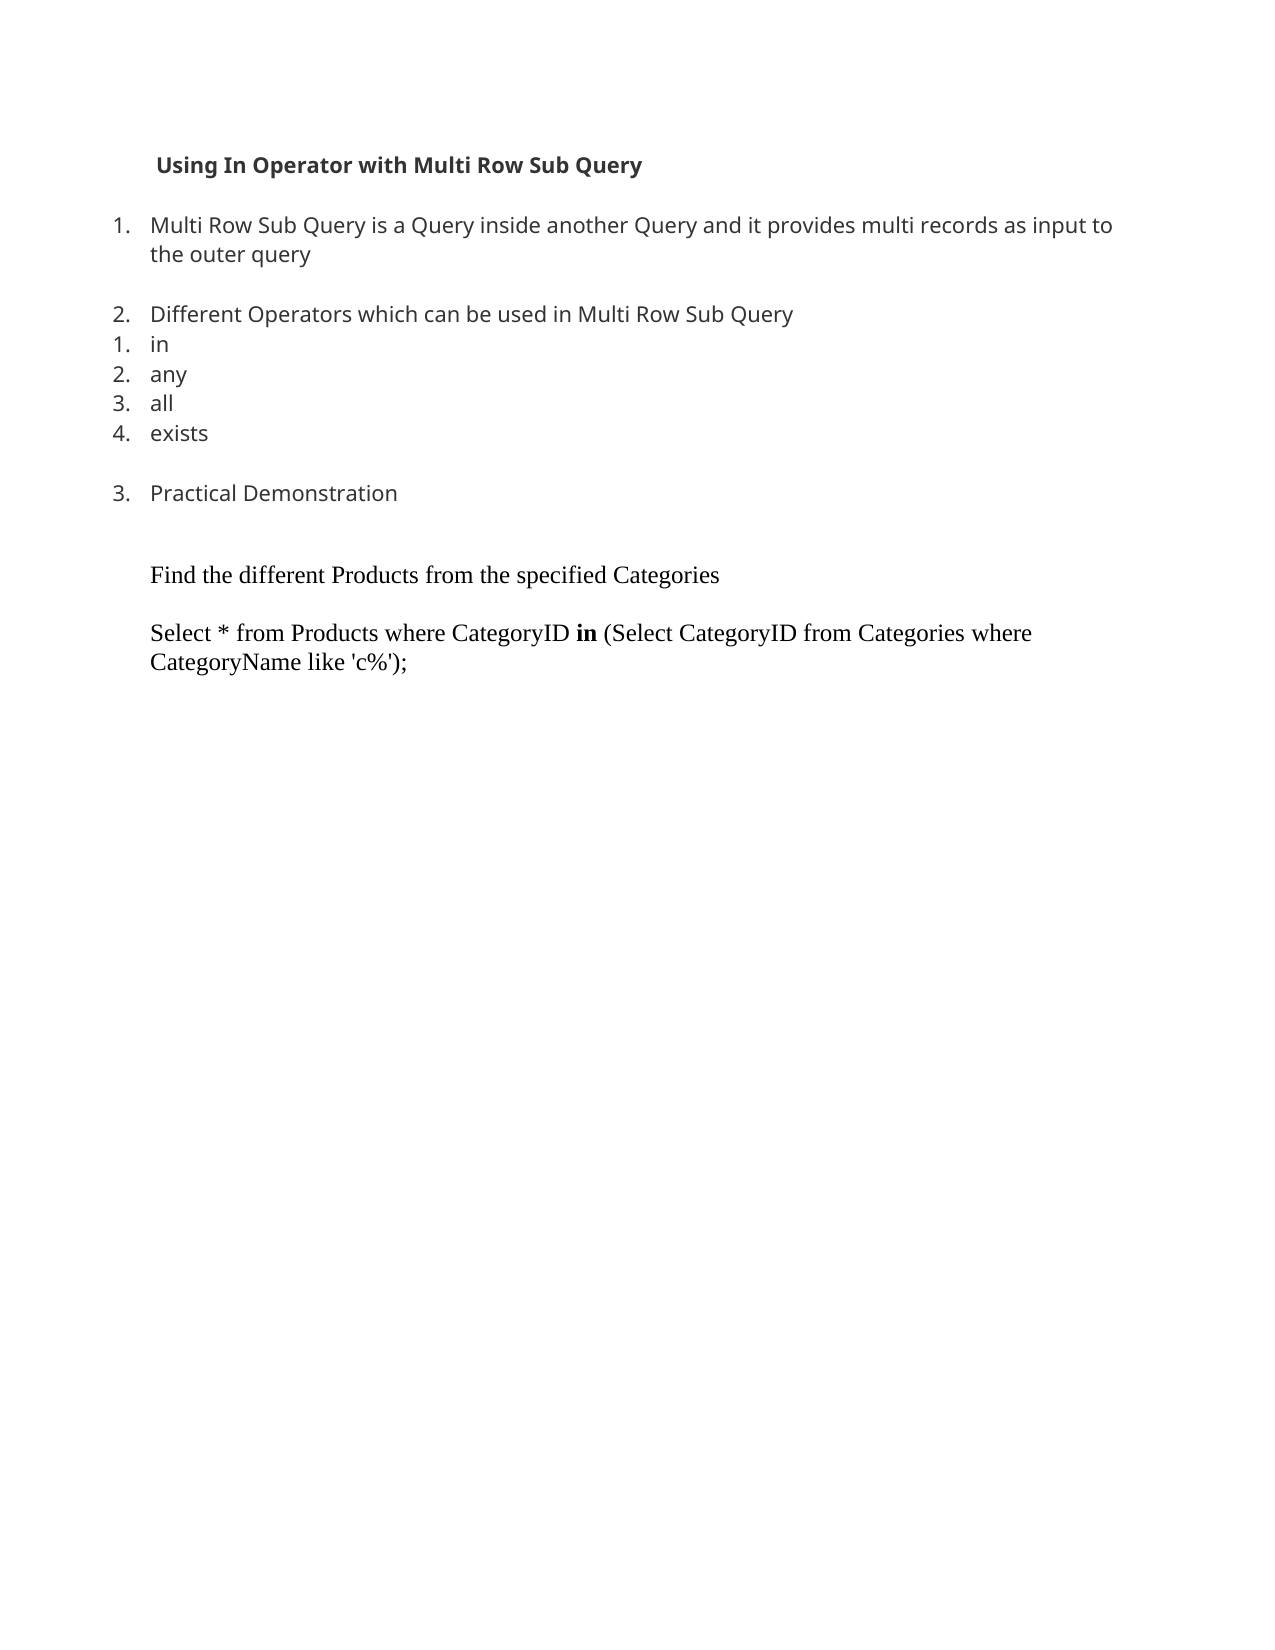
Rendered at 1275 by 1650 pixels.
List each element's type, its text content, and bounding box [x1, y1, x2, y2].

list Different Operators which can be used in Multi Row Sub Query [112, 299, 1125, 329]
list Practical Demonstration [112, 478, 1125, 507]
list all [112, 388, 1125, 418]
list exists [112, 418, 1125, 448]
text Find the different Products from the specified Categories [150, 561, 1125, 589]
list any [112, 358, 1125, 388]
text Using In Operator with Multi Row Sub Query [150, 150, 1125, 180]
list in [112, 329, 1125, 358]
list Multi Row Sub Query is a Query inside another Query and it provides multi records as input to the outer query [112, 209, 1125, 269]
text Select * from Products where CategoryID in (Select CategoryID from Categories where CategoryName like 'c%'); [150, 618, 1125, 676]
